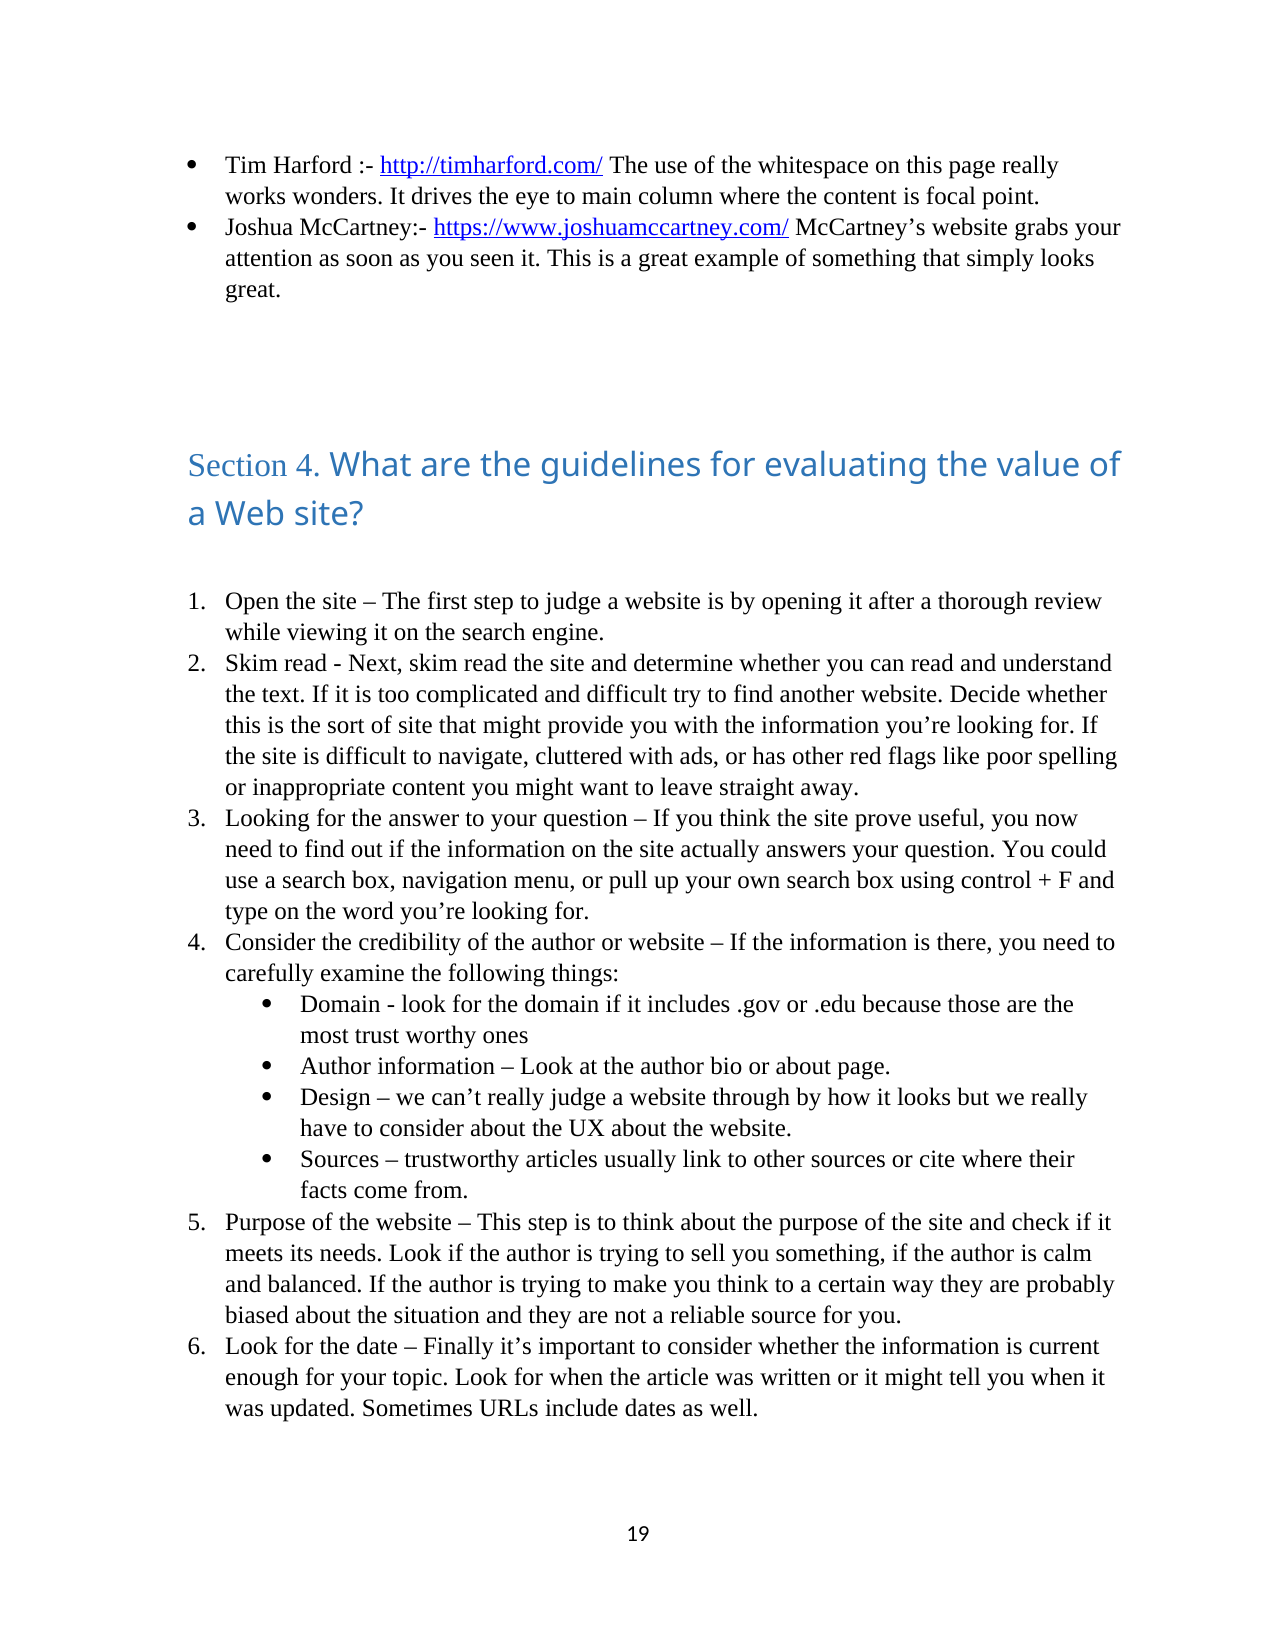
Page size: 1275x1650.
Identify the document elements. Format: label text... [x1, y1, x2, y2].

list Open the site – The first step to judge a website is by opening it after a thorough review while viewing it on the search engine. [187, 586, 1125, 646]
list Domain - look for the domain if it includes .gov or .edu because those are the most trust worthy ones [262, 989, 1125, 1049]
list Sources – trustworthy articles usually link to other sources or cite where their facts come from. [262, 1144, 1125, 1204]
list Consider the credibility of the author or website – If the information is there, you need to carefully examine the following things: [187, 927, 1125, 987]
list Looking for the answer to your question – If you think the site prove useful, you now need to find out if the information on the site actually answers your question. You could use a search box, navigation menu, or pull up your own search box using control + F and type on the word you’re looking for. [187, 803, 1125, 925]
list Skim read - Next, skim read the site and determine whether you can read and understand the text. If it is too complicated and difficult try to find another website. Decide whether this is the sort of site that might provide you with the information you’re looking for. If the site is difficult to navigate, cluttered with ads, or has other red flags like poor spelling or inappropriate content you might want to leave straight away. [187, 648, 1125, 801]
list Look for the date – Finally it’s important to consider whether the information is current enough for your topic. Look for when the article was written or it might tell you when it was updated. Sometimes URLs include dates as well. [187, 1331, 1125, 1422]
subtitle Section 4. What are the guidelines for evaluating the value of a Web site? [187, 441, 1125, 535]
list Joshua McCartney:- https://www.joshuamccartney.com/ McCartney’s website grabs your attention as soon as you seen it. This is a great example of something that simply looks great. [187, 212, 1125, 303]
list Tim Harford :- http://timharford.com/ The use of the whitespace on this page really works wonders. It drives the eye to main column where the content is focal point. [187, 150, 1125, 210]
list Design – we can’t really judge a website through by how it looks but we really have to consider about the UX about the website. [262, 1082, 1125, 1142]
list Purpose of the website – This step is to think about the purpose of the site and check if it meets its needs. Look if the author is trying to sell you something, if the author is calm and balanced. If the author is trying to make you think to a certain way they are probably biased about the situation and they are not a reliable source for you. [187, 1207, 1125, 1328]
list Author information – Look at the author bio or about page. [262, 1051, 1125, 1080]
